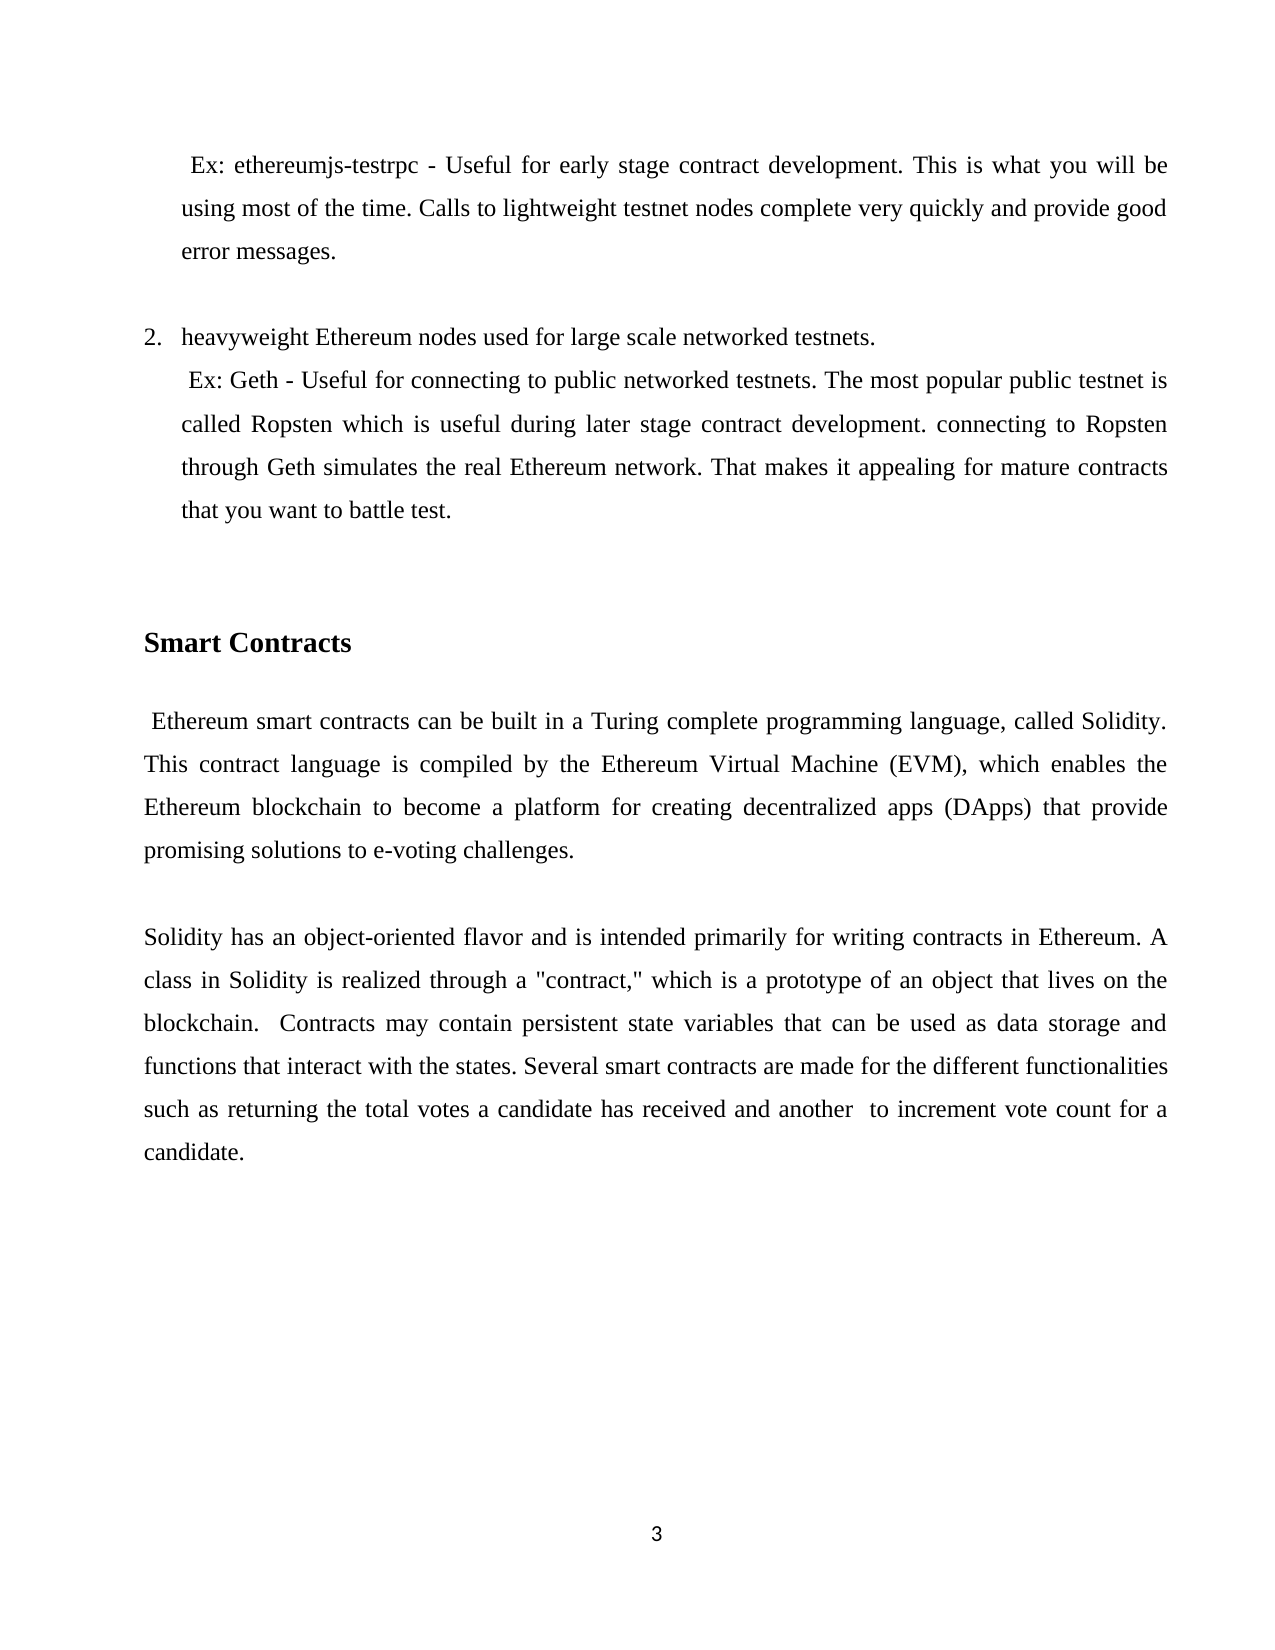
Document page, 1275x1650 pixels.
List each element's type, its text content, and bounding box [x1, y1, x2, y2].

text Smart Contracts [143, 625, 1169, 658]
list Ex: ethereumjs-testrpc - Useful for early stage contract development. This is what you will be using most of the time. Calls to lightweight testnet nodes complete very quickly and provide good error messages. [181, 150, 1169, 265]
text Ethereum smart contracts can be built in a Turing complete programming language, called Solidity. This contract language is compiled by the Ethereum Virtual Machine (EVM), which enables the Ethereum blockchain to become a platform for creating decentralized apps (DApps) that provide promising solutions to e-voting challenges. [143, 706, 1169, 864]
list Ex: Geth - Useful for connecting to public networked testnets. The most popular public testnet is called Ropsten which is useful during later stage contract development. connecting to Ropsten through Geth simulates the real Ethereum network. That makes it appealing for mature contracts that you want to battle test. [181, 366, 1169, 524]
list heavyweight Ethereum nodes used for large scale networked testnets. [143, 322, 1169, 351]
text Solidity has an object-oriented flavor and is intended primarily for writing contracts in Ethereum. A class in Solidity is realized through a "contract," which is a prototype of an object that lives on the blockchain. Contracts may contain persistent state variables that can be used as data storage and functions that interact with the states. Several smart contracts are made for the different functionalities such as returning the total votes a candidate has received and another to increment vote count for a candidate. [143, 922, 1169, 1166]
